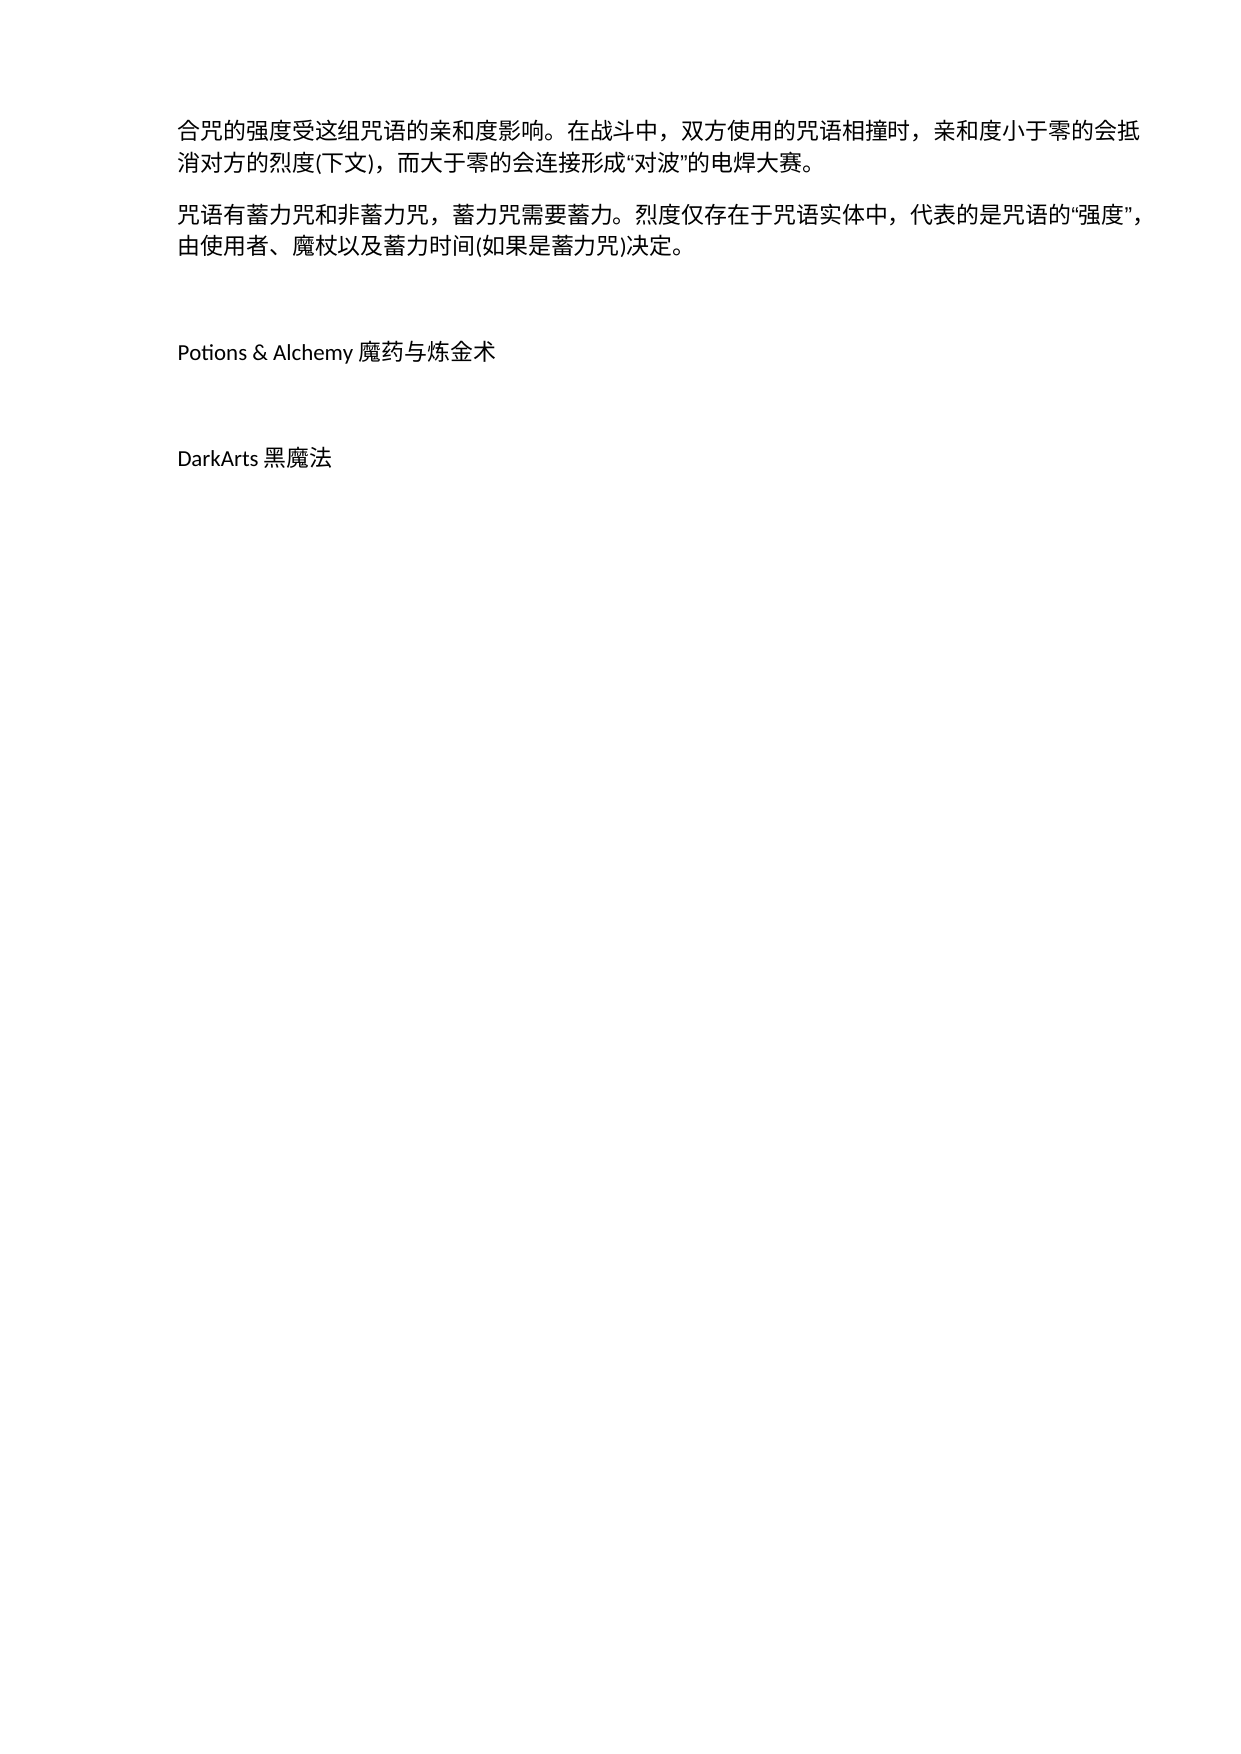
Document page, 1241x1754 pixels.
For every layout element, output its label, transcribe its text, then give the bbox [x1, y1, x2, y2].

text 咒语有蓄力咒和非蓄力咒，蓄力咒需要蓄力。烈度仅存在于咒语实体中，代表的是咒语的“强度”，由使用者、魔杖以及蓄力时间(如果是蓄力咒)决定。 [177, 202, 1152, 260]
text DarkArts 黑魔法 [177, 444, 1152, 472]
text Potions & Alchemy 魔药与炼金术 [177, 338, 1152, 366]
